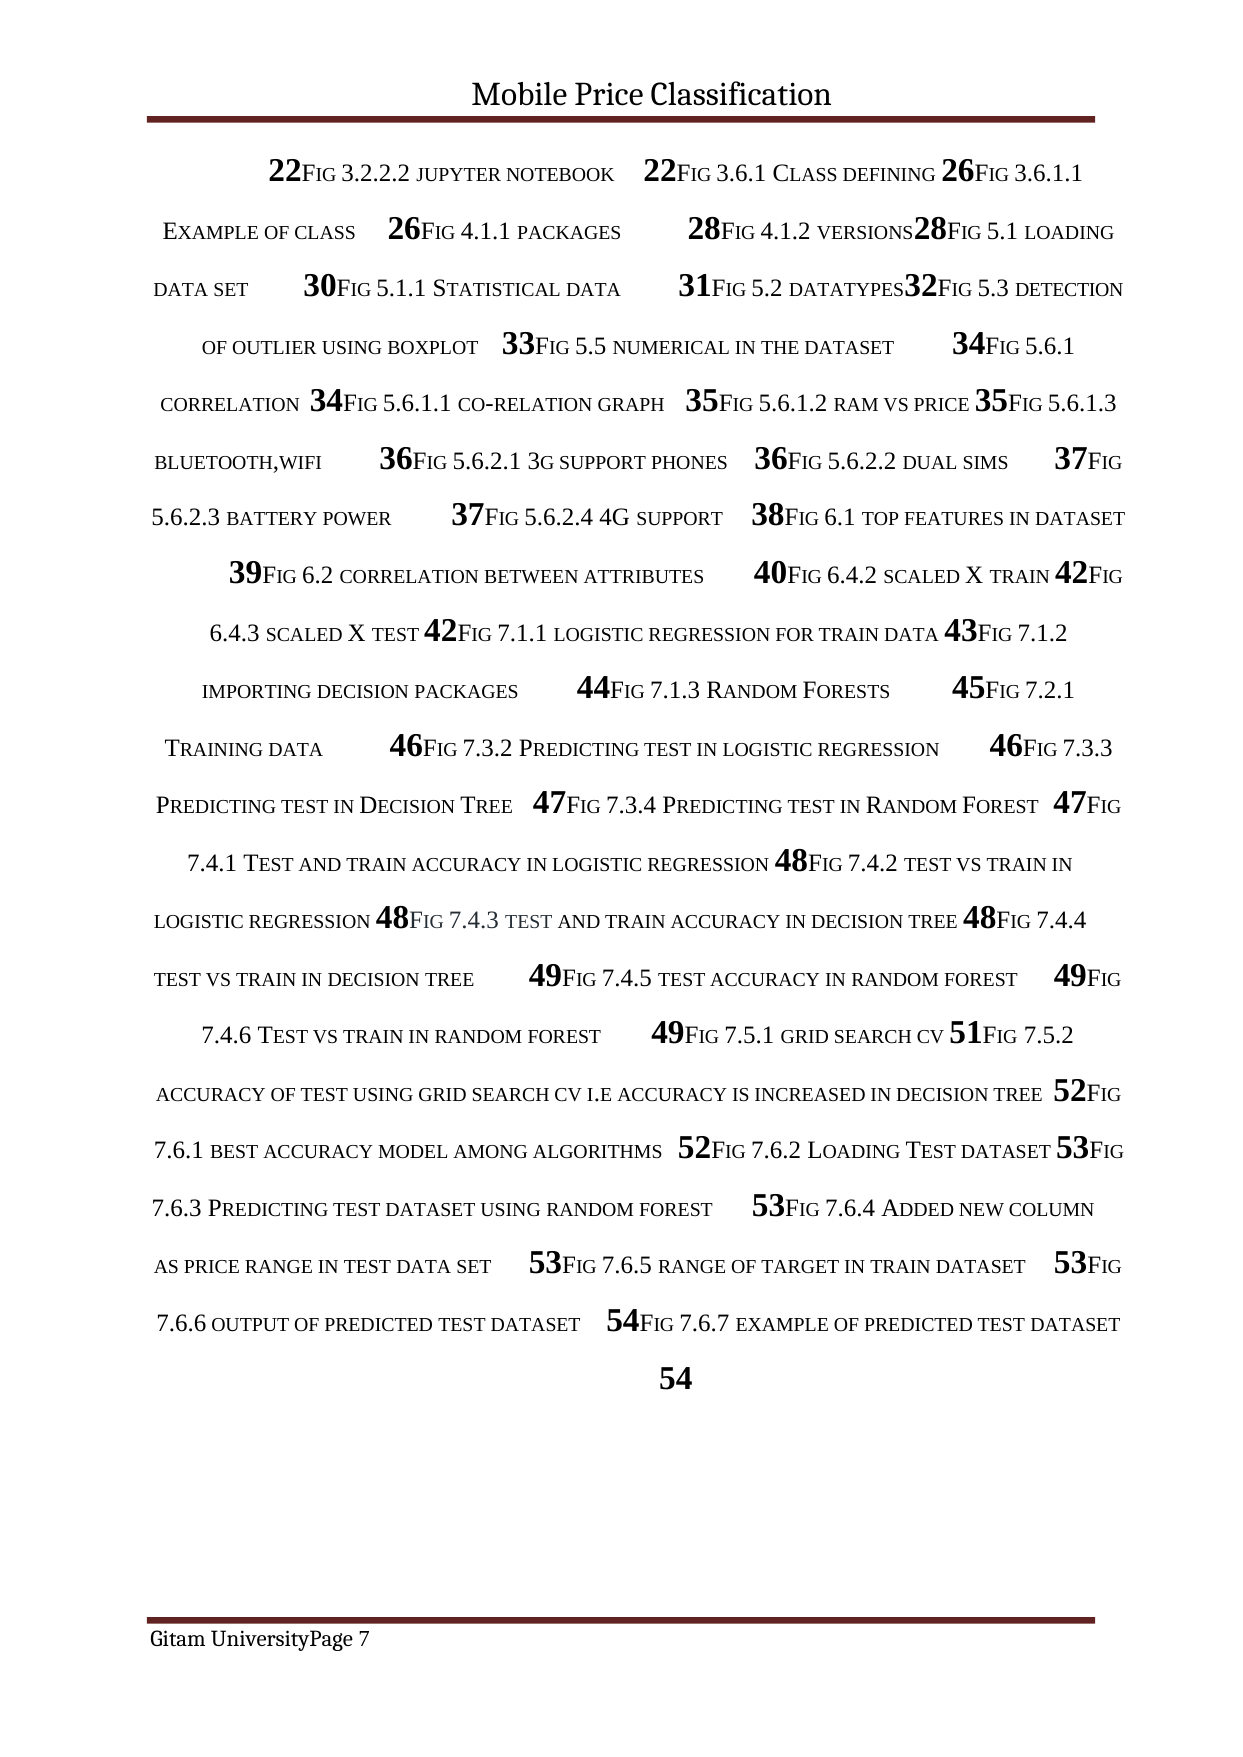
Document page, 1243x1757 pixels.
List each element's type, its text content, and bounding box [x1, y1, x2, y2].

list OUTPUT OF PREDICTED TEST DATASET 54FIG 7.6.7 EXAMPLE OF PREDICTED TEST DATASET [156, 1300, 1211, 1339]
text 39FIG 6.2 CORRELATION BETWEEN ATTRIBUTES 40FIG 6.4.2 SCALED X TRAIN 42FIG [140, 553, 1211, 591]
text EXAMPLE OF CLASS 26FIG 4.1.1 PACKAGES 28FIG 4.1.2 VERSIONS28FIG 5.1 LOADING DATA SET 30FIG 5.1.1 STATISTICAL DATA 31FIG 5.2 DATATYPES32FIG 5.3 DETECTION OF OUTLIER USING BOXPLOT 33FIG 5.5 NUMERICAL IN THE DATASET 34FIG 5.6.1 CORRELATION 34FIG 5.6.1.1 CO-RELATION GRAPH 35FIG 5.6.1.2 RAM VS PRICE 35FIG 5.6.1.3 BLUETOOTH,WIFI 36FIG 5.6.2.1 3G SUPPORT PHONES 36FIG 5.6.2.2 DUAL SIMS 37FIG [152, 208, 1124, 476]
text 7.6.1 BEST ACCURACY MODEL AMONG ALGORITHMS 52FIG 7.6.2 LOADING TEST DATASET 53FIG [153, 1128, 1211, 1166]
text 6.4.3 SCALED X TEST 42FIG 7.1.1 LOGISTIC REGRESSION FOR TRAIN DATA 43FIG 7.1.2 [139, 610, 1137, 648]
text 5.6.2.3 BATTERY POWER 37FIG 5.6.2.4 4G SUPPORT 38FIG 6.1 TOP FEATURES IN DATASET [151, 495, 1211, 533]
text 7.4.6 TEST VS TRAIN IN RANDOM FOREST 49FIG 7.5.1 GRID SEARCH CV 51FIG 7.5.2 [201, 1013, 1211, 1051]
text ACCURACY OF TEST USING GRID SEARCH CV I.E ACCURACY IS INCREASED IN DECISION TREE 52FIG [139, 1070, 1137, 1109]
text 22FIG 3.2.2.2 JUPYTER NOTEBOOK 22FIG 3.6.1 CLASS DEFINING 26FIG 3.6.1.1 [139, 150, 1211, 189]
text IMPORTING DECISION PACKAGES 44FIG 7.1.3 RANDOM FORESTS 45FIG 7.2.1 TRAINING DATA 46FIG 7.3.2 PREDICTING TEST IN LOGISTIC REGRESSION 46FIG 7.3.3 PREDICTING TEST IN DECISION TREE 47FIG 7.3.4 PREDICTING TEST IN RANDOM FOREST 47FIG [153, 668, 1123, 821]
text 7.4.1 TEST AND TRAIN ACCURACY IN LOGISTIC REGRESSION 48FIG 7.4.2 TEST VS TRAIN IN LOGISTIC REGRESSION 48FIG 7.4.3 TEST AND TRAIN ACCURACY IN DECISION TREE 48FIG 7.4.4 TEST VS TRAIN IN DECISION TREE 49FIG 7.4.5 TEST ACCURACY IN RANDOM FOREST 49FIG [153, 840, 1123, 994]
text 54 [228, 1358, 1123, 1396]
text 7.6.3 PREDICTING TEST DATASET USING RANDOM FOREST 53FIG 7.6.4 ADDED NEW COLUMN AS PRICE RANGE IN TEST DATA SET 53FIG 7.6.5 RANGE OF TARGET IN TRAIN DATASET 53FIG [151, 1185, 1124, 1281]
